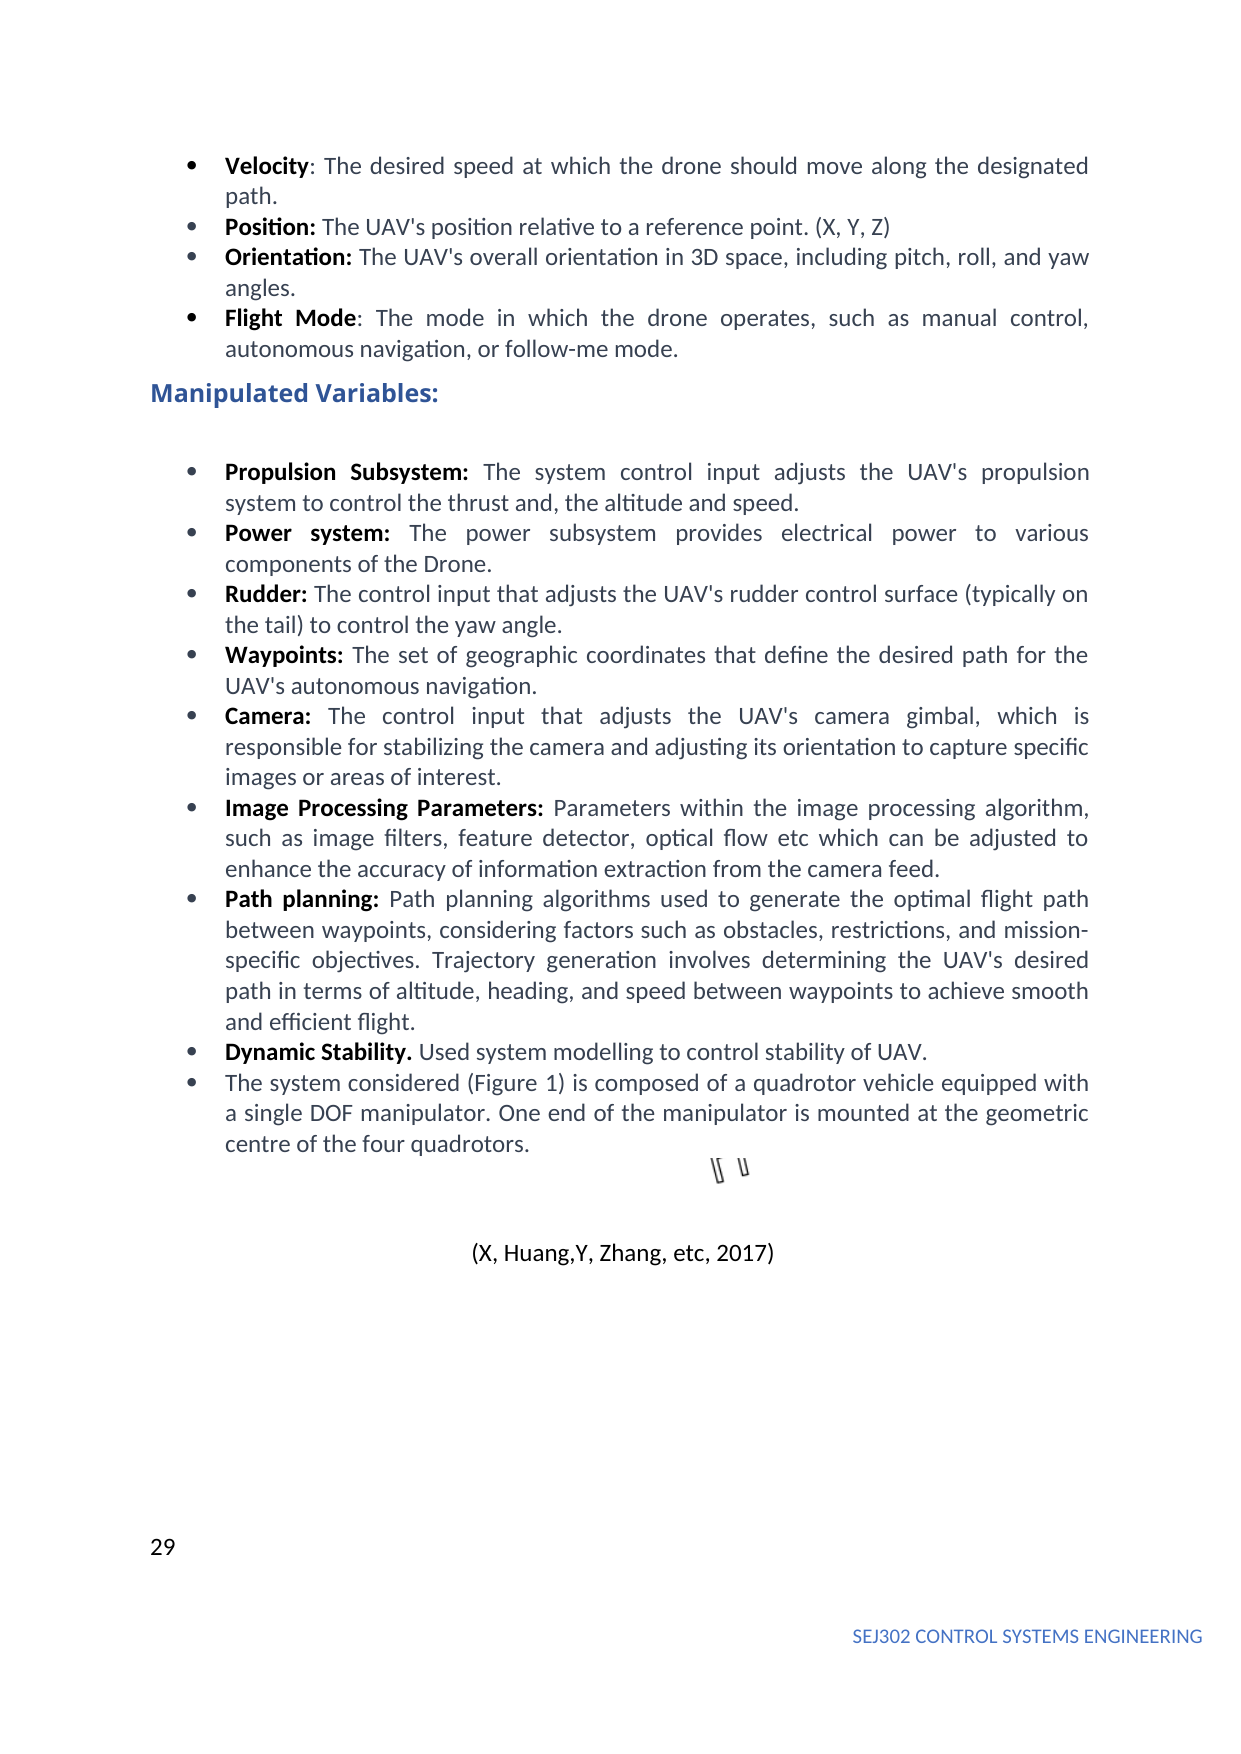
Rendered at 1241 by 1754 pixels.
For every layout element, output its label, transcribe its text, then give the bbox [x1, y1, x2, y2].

list Rudder: The control input that adjusts the UAV's rudder control surface (typically on the tail) to control the yaw angle. [187, 578, 1090, 639]
list Image Processing Parameters: Parameters within the image processing algorithm, such as image filters, feature detector, optical flow etc which can be adjusted to enhance the accuracy of information extraction from the camera feed. [187, 792, 1090, 884]
list Propulsion Subsystem: The system control input adjusts the UAV's propulsion system to control the thrust and, the altitude and speed. [187, 456, 1090, 517]
list Waypoints: The set of geographic coordinates that define the desired path for the UAV's autonomous navigation. [187, 639, 1090, 701]
list Dynamic Stability. Used system modelling to control stability of UAV. [187, 1036, 1090, 1067]
picture [245, 1158, 995, 1202]
list Power system: The power subsystem provides electrical power to various components of the Drone. [187, 517, 1090, 578]
list Flight Mode: The mode in which the drone operates, such as manual control, autonomous navigation, or follow-me mode. [187, 303, 1090, 364]
list Orientation: The UAV's overall orientation in 3D space, including pitch, roll, and yaw angles. [187, 242, 1090, 303]
list Camera: The control input that adjusts the UAV's camera gimbal, which is responsible for stabilizing the camera and adjusting its orientation to capture specific images or areas of interest. [187, 701, 1090, 792]
list Path planning: Path planning algorithms used to generate the optimal flight path between waypoints, considering factors such as obstacles, restrictions, and mission-specific objectives. Trajectory generation involves determining the UAV's desired path in terms of altitude, heading, and speed between waypoints to achieve smooth and efficient flight. [187, 884, 1090, 1036]
subtitle Manipulated Variables: [150, 376, 1090, 410]
list The system considered (Figure 1) is composed of a quadrotor vehicle equipped with a single DOF manipulator. One end of the manipulator is mounted at the geometric centre of the four quadrotors. [187, 1067, 1090, 1158]
list Velocity: The desired speed at which the drone should move along the designated path. [187, 150, 1090, 211]
text (X, Huang,Y, Zhang, etc, 2017) [150, 1237, 1090, 1268]
list Position: The UAV's position relative to a reference point. (X, Y, Z) [187, 211, 1090, 242]
